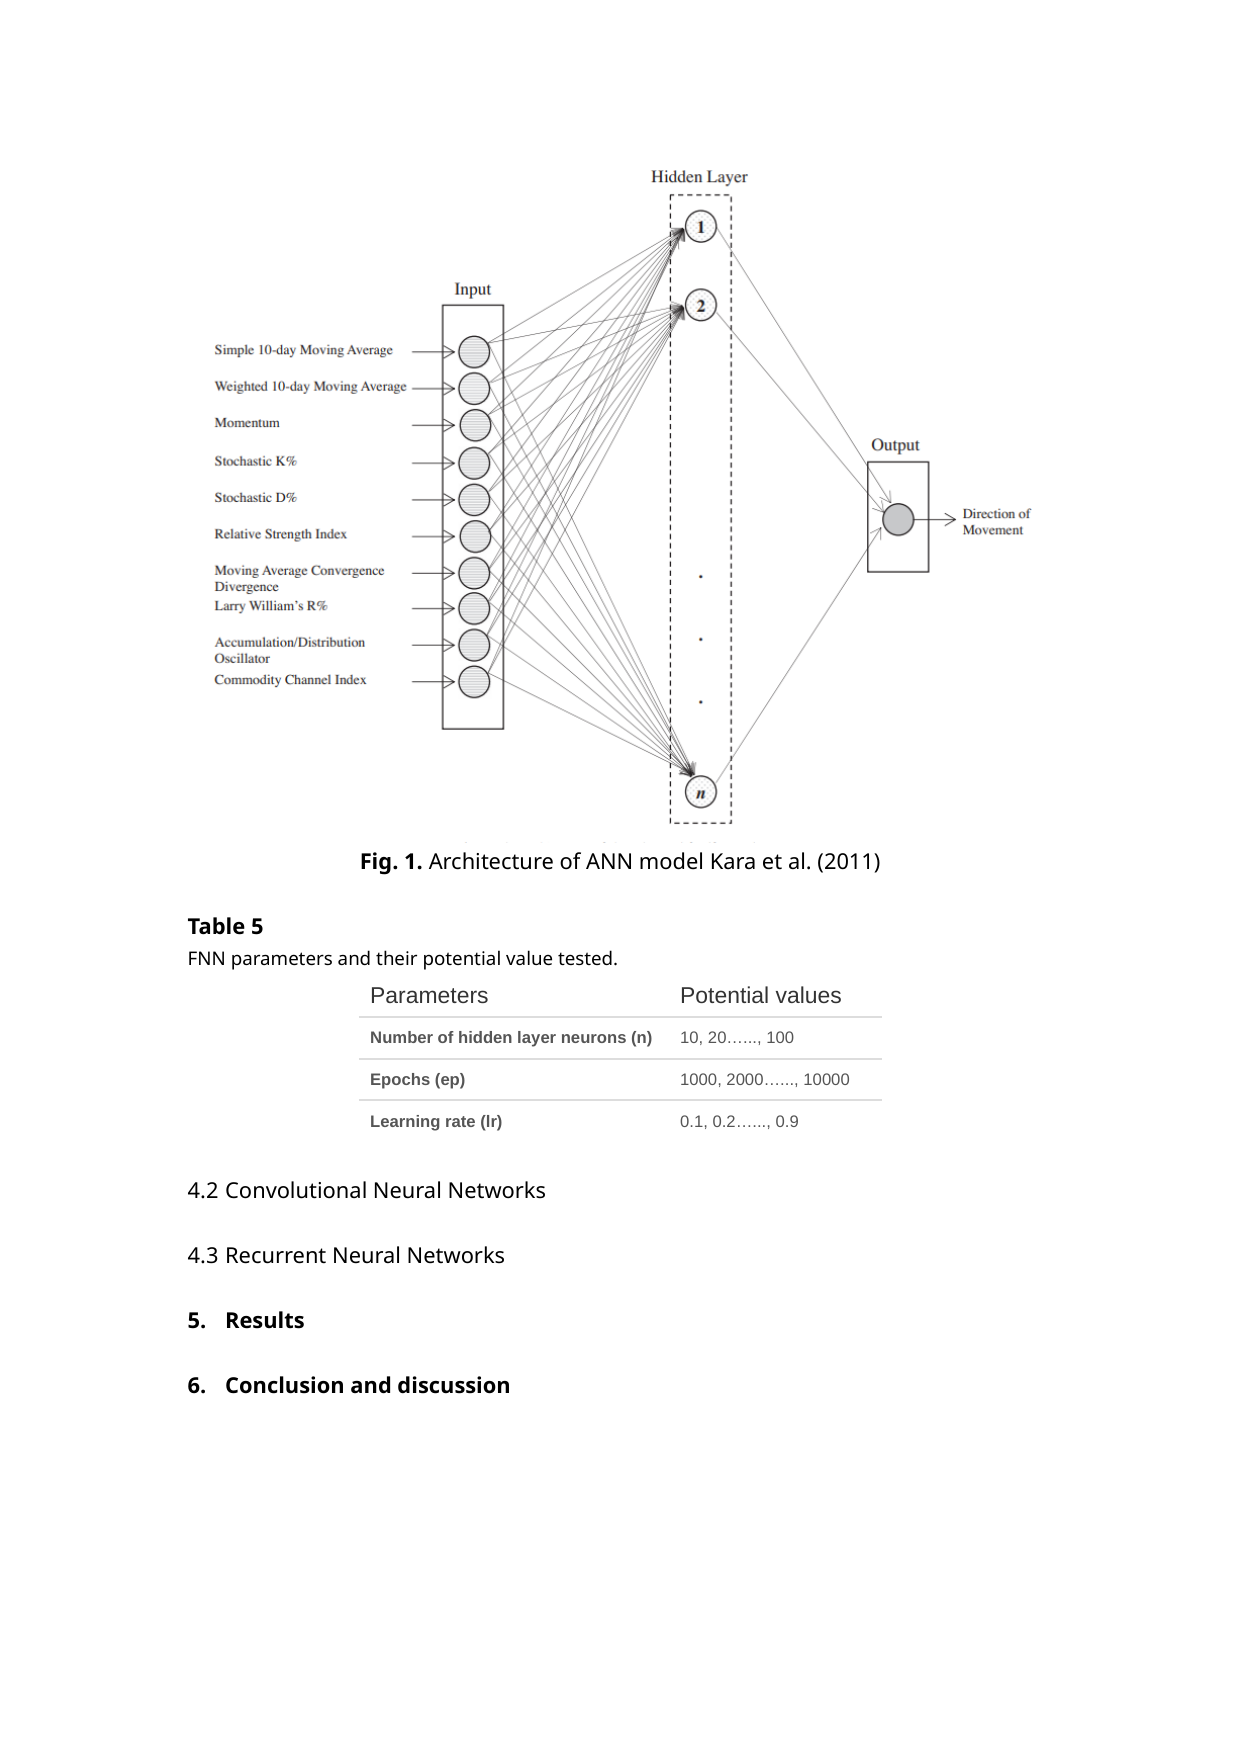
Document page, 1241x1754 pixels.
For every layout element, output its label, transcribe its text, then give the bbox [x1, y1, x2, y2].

table_header Parameters [359, 975, 669, 1016]
table_header Potential values [669, 975, 882, 1016]
table_cell Number of hidden layer neurons (n) [359, 1018, 669, 1058]
table_cell Epochs (ep) [359, 1060, 669, 1099]
list Conclusion and discussion [187, 1368, 1053, 1401]
text Table 5 [187, 909, 1053, 942]
table_cell 1000, 2000…..., 10000 [669, 1060, 882, 1099]
table_cell Learning rate (lr) [359, 1101, 669, 1141]
list Convolutional Neural Networks [187, 1173, 1053, 1206]
list Recurrent Neural Networks [187, 1238, 1053, 1271]
text Fig. 1. Architecture of ANN model Kara et al. (2011) [187, 844, 1053, 877]
picture [187, 162, 1053, 843]
table_cell 10, 20…..., 100 [669, 1018, 882, 1058]
table_cell 0.1, 0.2…..., 0.9 [669, 1101, 882, 1141]
text FNN parameters and their potential value tested. [187, 942, 1053, 974]
list Results [187, 1303, 1053, 1336]
